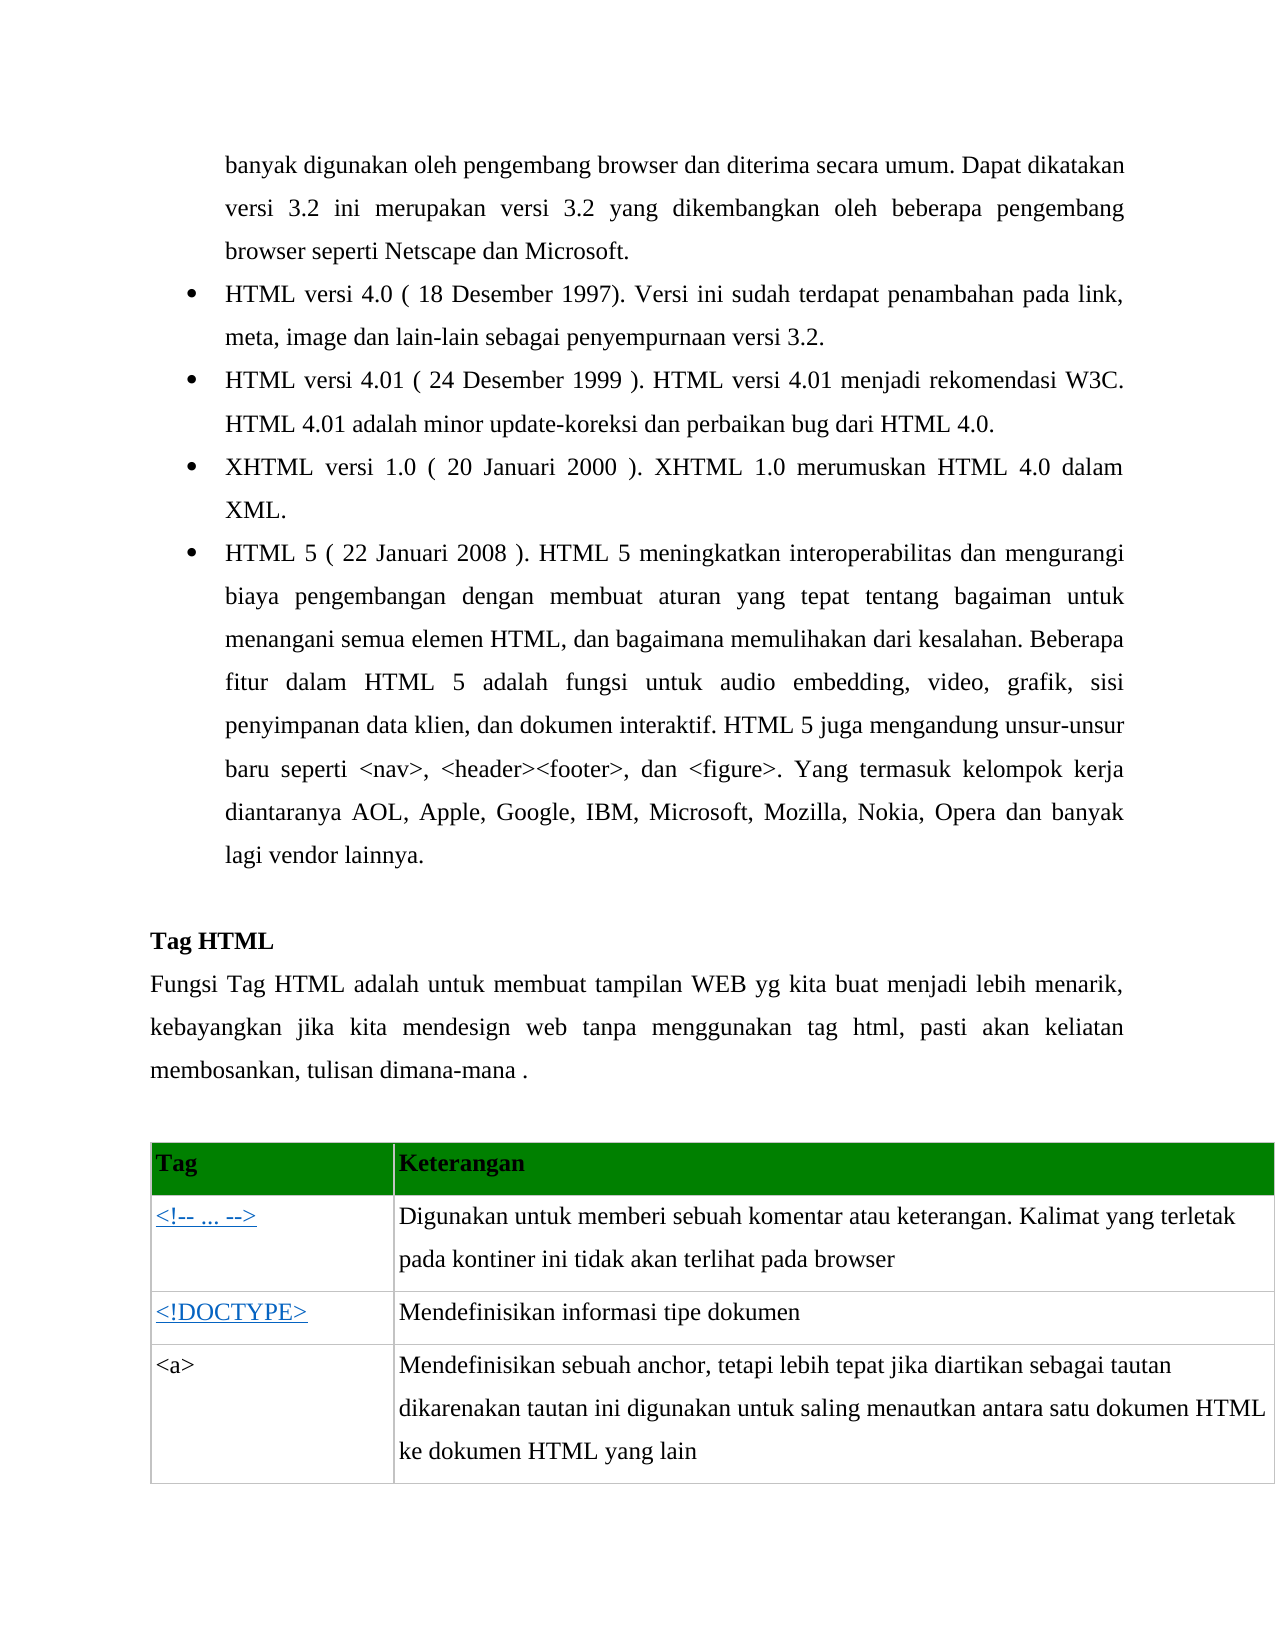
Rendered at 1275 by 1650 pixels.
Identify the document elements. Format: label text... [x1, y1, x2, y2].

list HTML 5 ( 22 Januari 2008 ). HTML 5 meningkatkan interoperabilitas dan mengurangi biaya pengembangan dengan membuat aturan yang tepat tentang bagaiman untuk menangani semua elemen HTML, dan bagaimana memulihakan dari kesalahan. Beberapa fitur dalam HTML 5 adalah fungsi untuk audio embedding, video, grafik, sisi penyimpanan data klien, dan dokumen interaktif. HTML 5 juga mengandung unsur-unsur baru seperti <nav>, <header><footer>, dan <figure>. Yang termasuk kelompok kerja diantaranya AOL, Apple, Google, IBM, Microsoft, Mozilla, Nokia, Opera dan banyak lagi vendor lainnya. [187, 538, 1125, 869]
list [187, 150, 1125, 265]
table_cell <a> [152, 1345, 393, 1482]
text Tag HTML [150, 926, 1125, 955]
table_cell Digunakan untuk memberi sebuah komentar atau keterangan. Kalimat yang terletak pada kontiner ini tidak akan terlihat pada browser [395, 1196, 1274, 1291]
table_cell Mendefinisikan sebuah anchor, tetapi lebih tepat jika diartikan sebagai tautan dikarenakan tautan ini digunakan untuk saling menautkan antara satu dokumen HTML ke dokumen HTML yang lain [395, 1345, 1274, 1482]
table_cell <!-- ... --> [152, 1196, 393, 1291]
table_header Tag [152, 1143, 394, 1195]
table_cell Mendefinisikan informasi tipe dokumen [395, 1292, 1274, 1343]
table_header Keterangan [395, 1143, 1274, 1195]
table_cell <!DOCTYPE> [152, 1292, 393, 1343]
list XHTML versi 1.0 ( 20 Januari 2000 ). XHTML 1.0 merumuskan HTML 4.0 dalam XML. [187, 452, 1125, 524]
list HTML versi 4.0 ( 18 Desember 1997). Versi ini sudah terdapat penambahan pada link, meta, image dan lain-lain sebagai penyempurnaan versi 3.2. [187, 279, 1125, 351]
list HTML versi 4.01 ( 24 Desember 1999 ). HTML versi 4.01 menjadi rekomendasi W3C. HTML 4.01 adalah minor update-koreksi dan perbaikan bug dari HTML 4.0. [187, 366, 1125, 437]
text Fungsi Tag HTML adalah untuk membuat tampilan WEB yg kita buat menjadi lebih menarik, kebayangkan jika kita mendesign web tanpa menggunakan tag html, pasti akan keliatan membosankan, tulisan dimana-mana . [150, 969, 1125, 1084]
